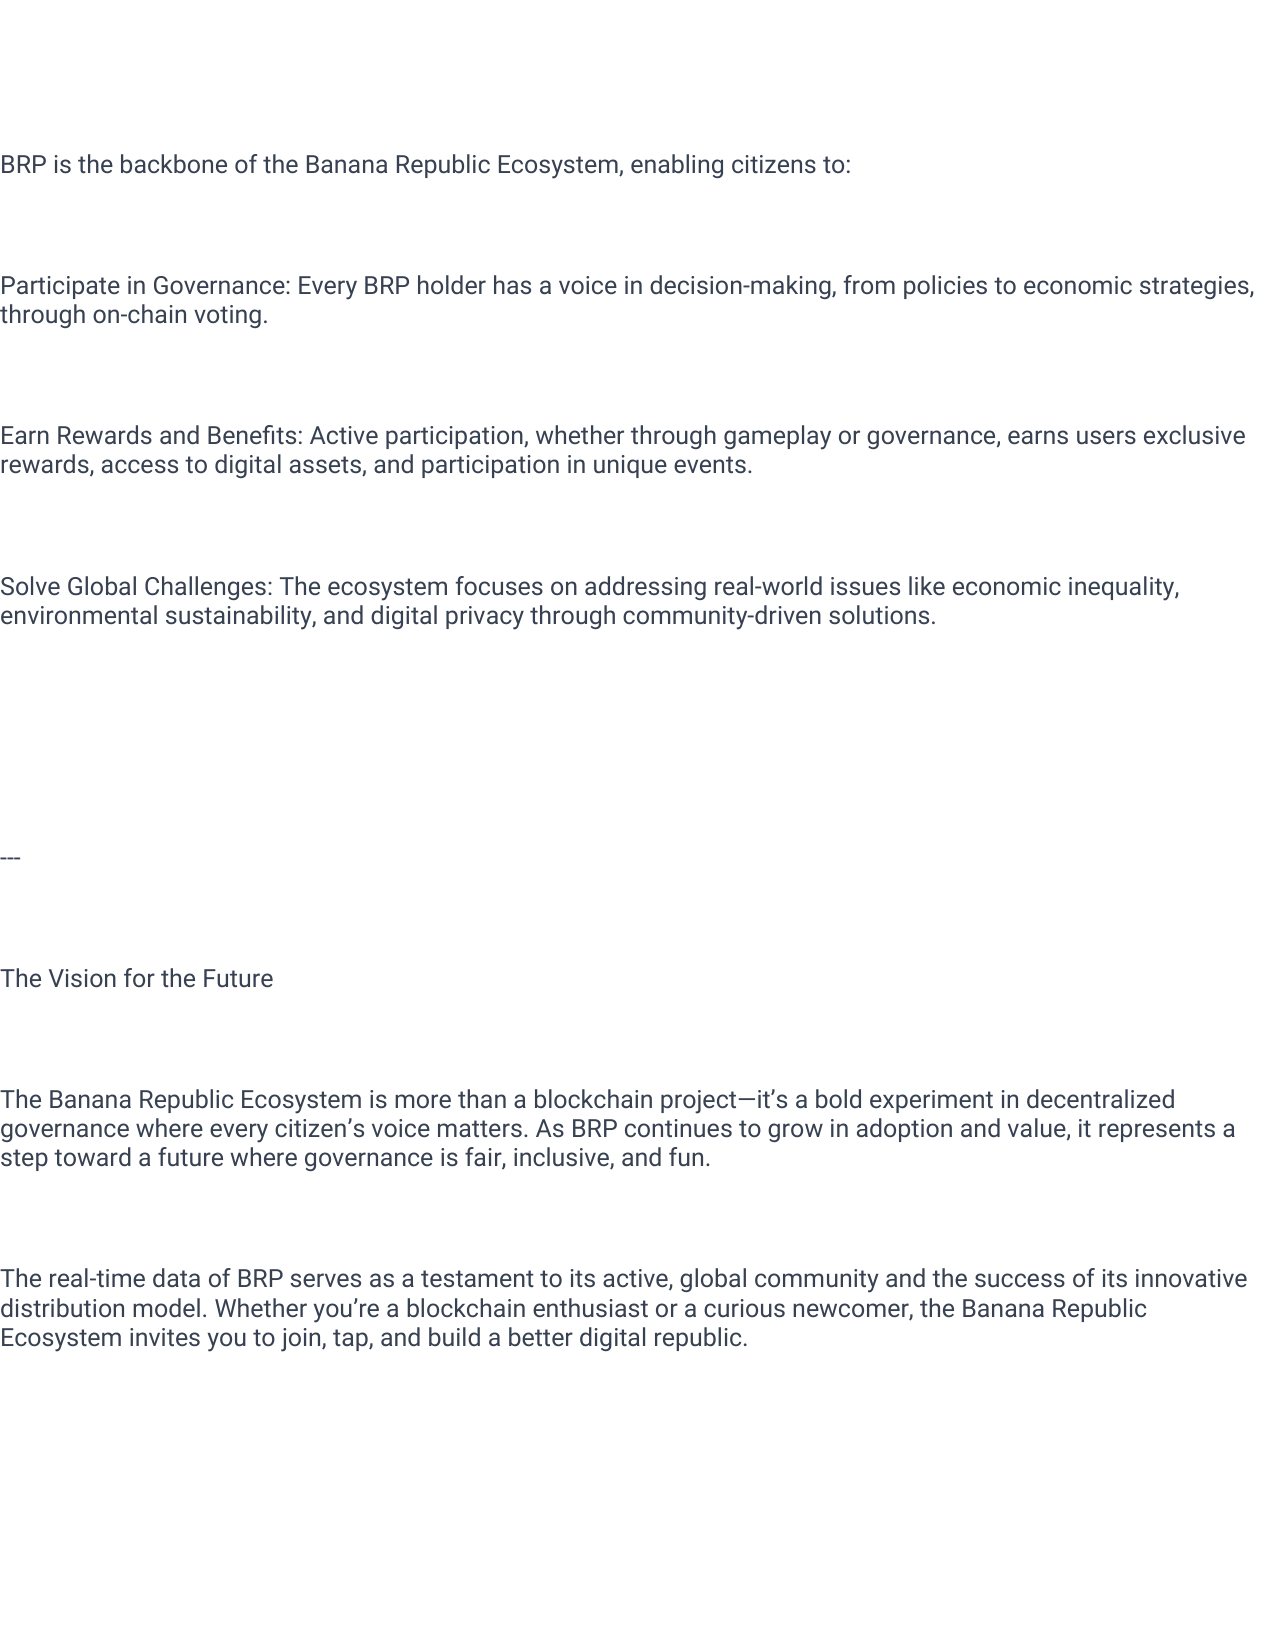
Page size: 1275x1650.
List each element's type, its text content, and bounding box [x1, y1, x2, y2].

text The Banana Republic Ecosystem is more than a blockchain project—it’s a bold experiment in decentralized governance where every citizen’s voice matters. As BRP continues to grow in adoption and value, it represents a step toward a future where governance is fair, inclusive, and fun. [0, 1085, 1275, 1173]
text BRP is the backbone of the Banana Republic Ecosystem, enabling citizens to: [0, 150, 1275, 179]
text Solve Global Challenges: The ecosystem focuses on addressing real-world issues like economic inequality, environmental sustainability, and digital privacy through community-driven solutions. [0, 572, 1275, 630]
text Participate in Governance: Every BRP holder has a voice in decision-making, from policies to economic strategies, through on-chain voting. [0, 271, 1275, 329]
text The real-time data of BRP serves as a testament to its active, global community and the success of its innovative distribution model. Whether you’re a blockchain enthusiast or a curious newcomer, the Banana Republic Ecosystem invites you to join, tap, and build a better digital republic. [0, 1265, 1275, 1352]
text --- [0, 843, 1275, 872]
text Earn Rewards and Benefits: Active participation, whether through gameplay or governance, earns users exclusive rewards, access to digital assets, and participation in unique events. [0, 421, 1275, 480]
text The Vision for the Future [0, 964, 1275, 993]
